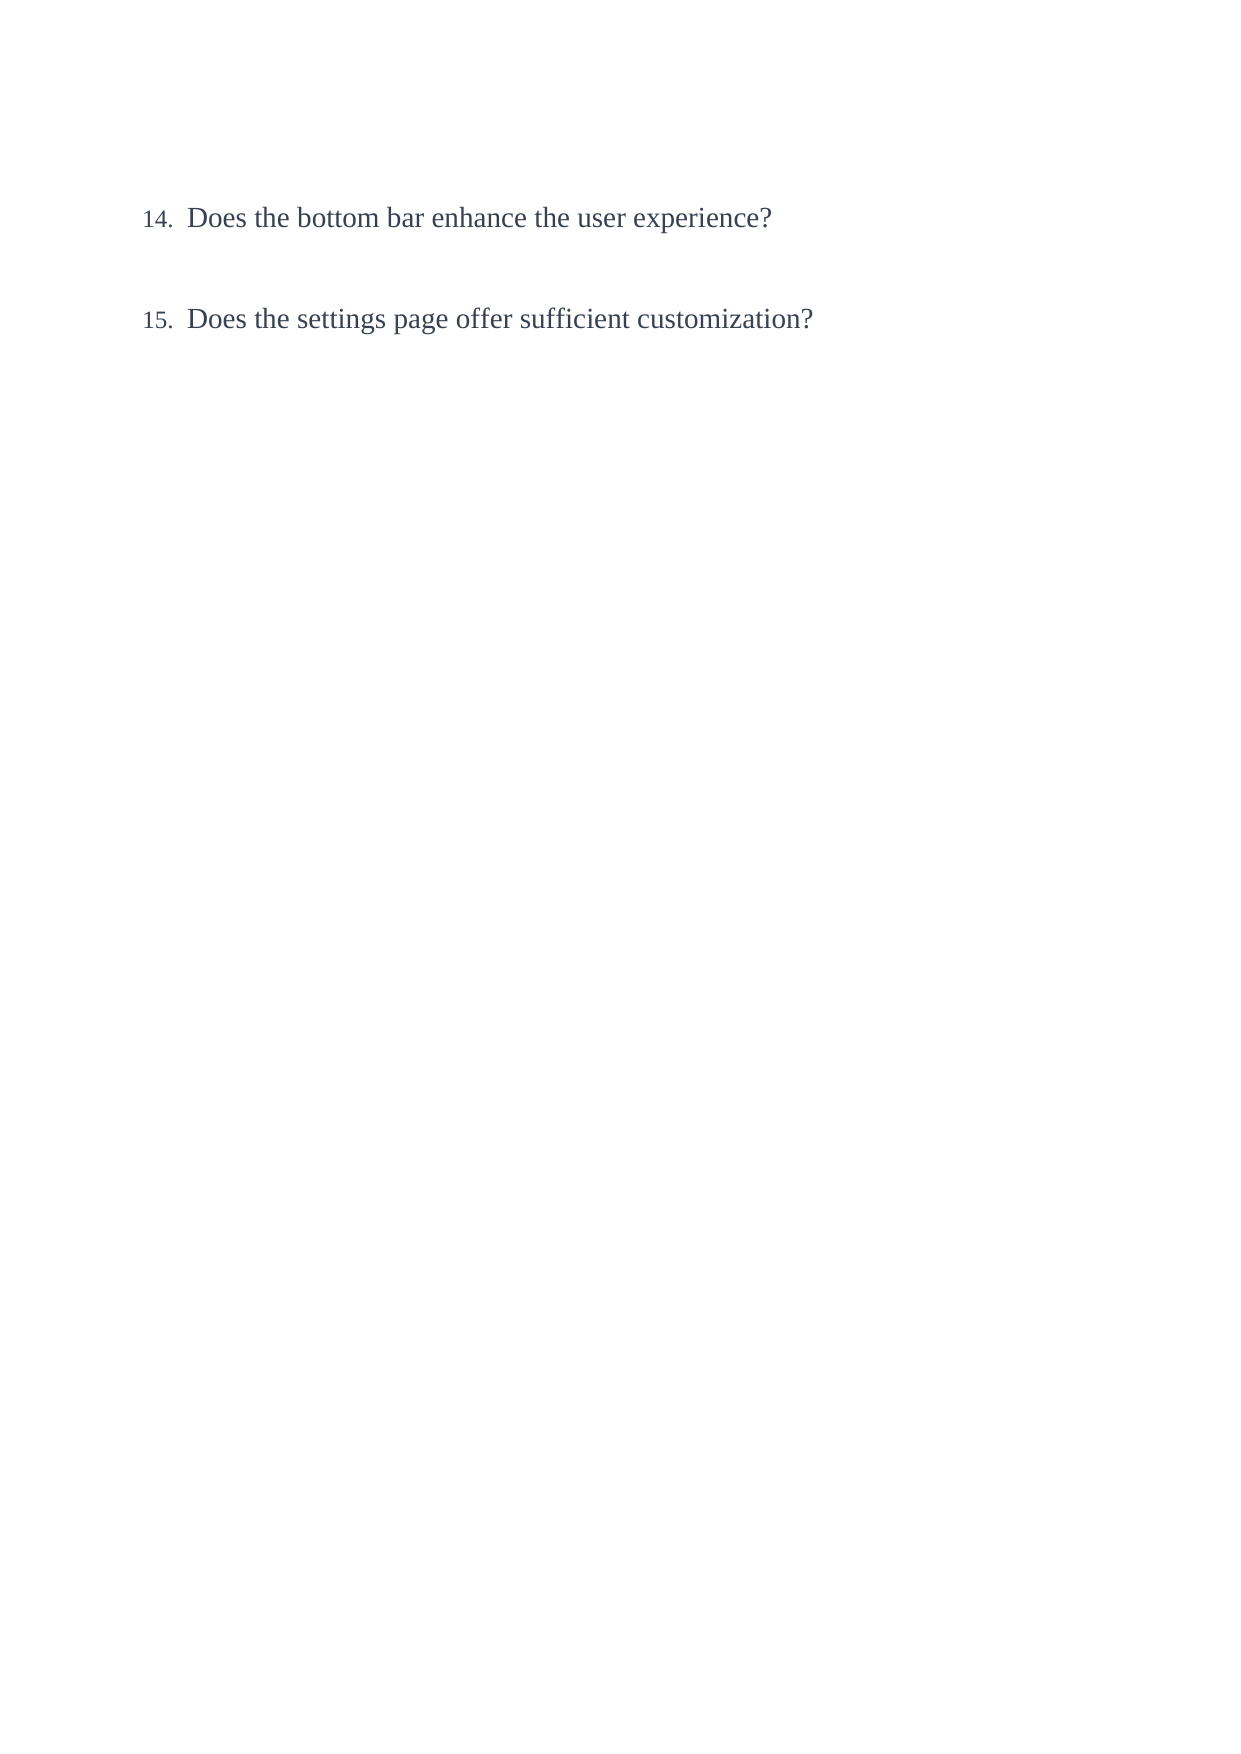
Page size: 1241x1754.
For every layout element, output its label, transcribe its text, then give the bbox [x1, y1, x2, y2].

list Does the settings page offer sufficient customization? [142, 301, 1090, 334]
list Does the bottom bar enhance the user experience? [142, 200, 1090, 234]
